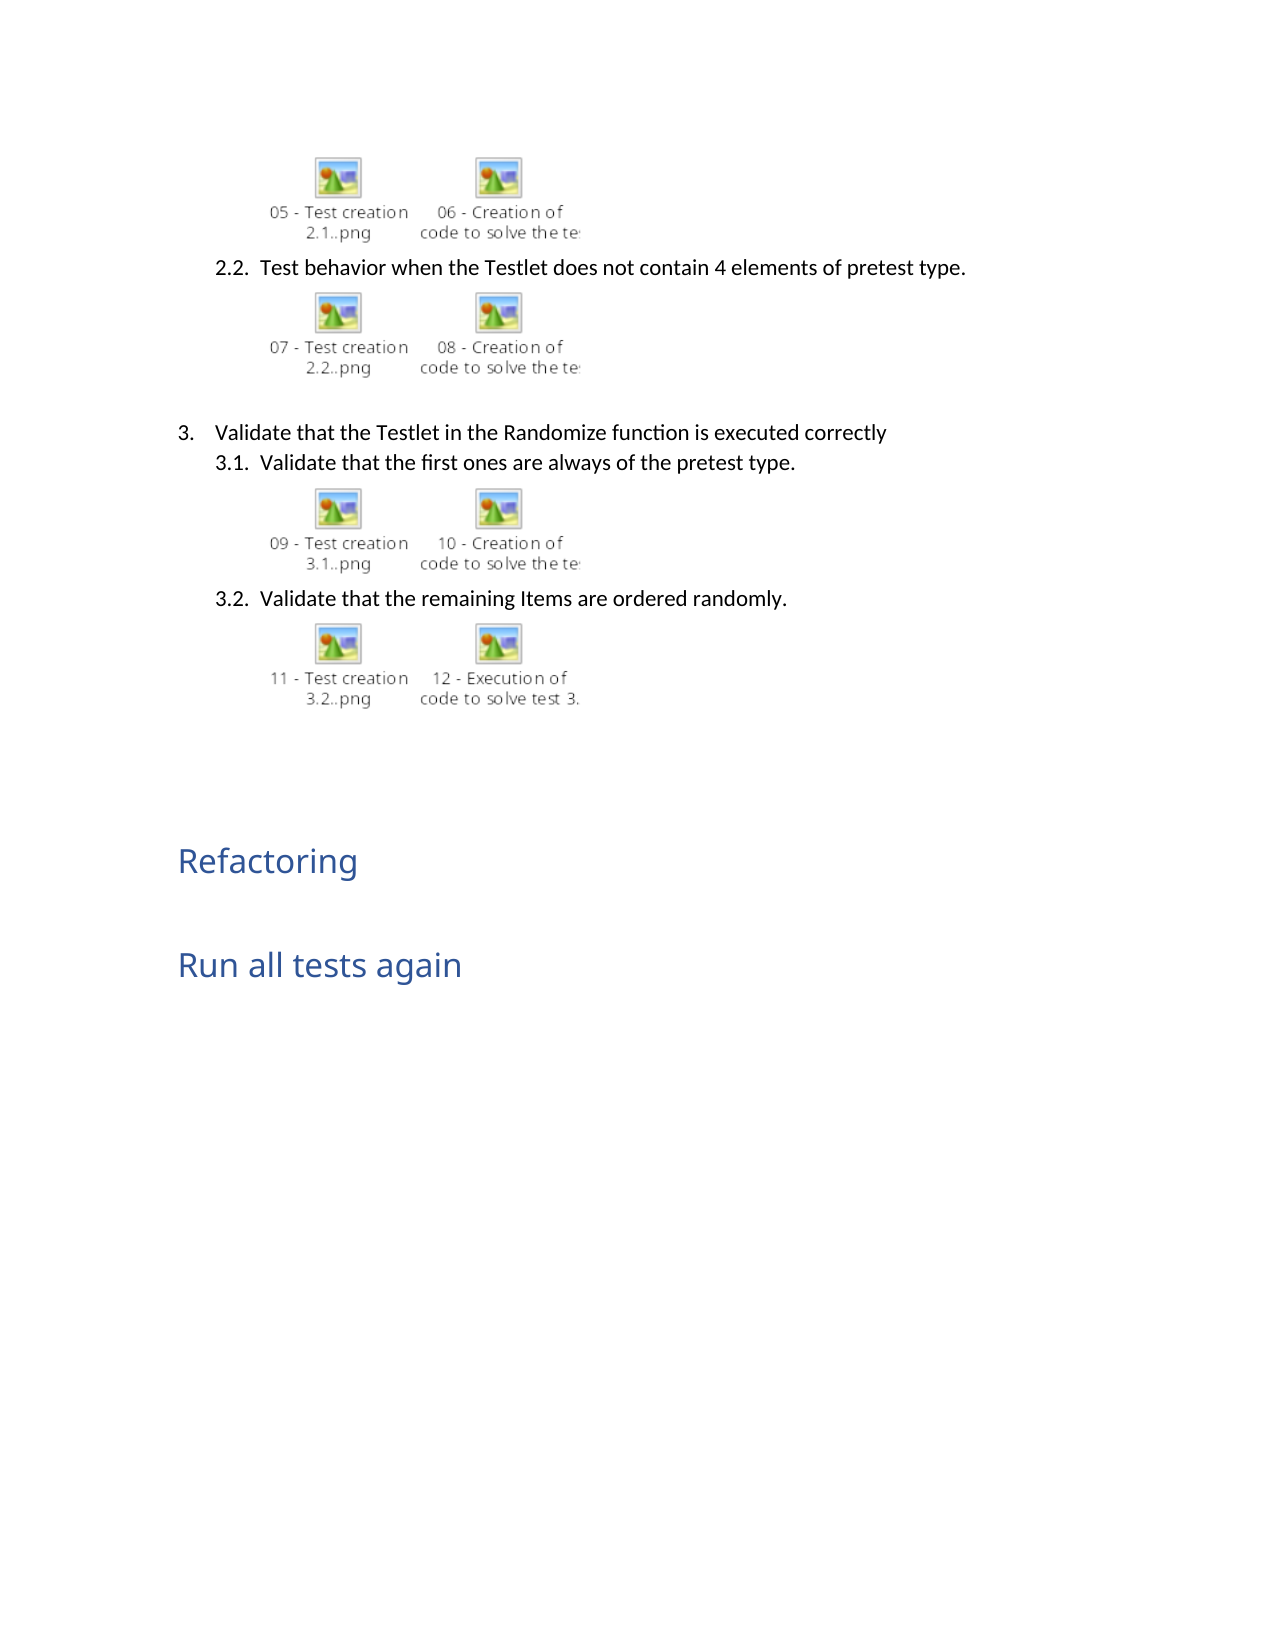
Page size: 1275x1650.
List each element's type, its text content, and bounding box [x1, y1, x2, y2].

list Validate that the Testlet in the Randomize function is executed correctly [177, 418, 1098, 446]
subtitle Refactoring [177, 838, 1098, 883]
subtitle Run all tests again [177, 942, 1098, 987]
list Test behavior when the Testlet does not contain 4 elements of pretest type. [215, 253, 1098, 281]
list Validate that the remaining Items are ordered randomly. [215, 584, 1098, 612]
list Validate that the first ones are always of the pretest type. [215, 448, 1098, 476]
